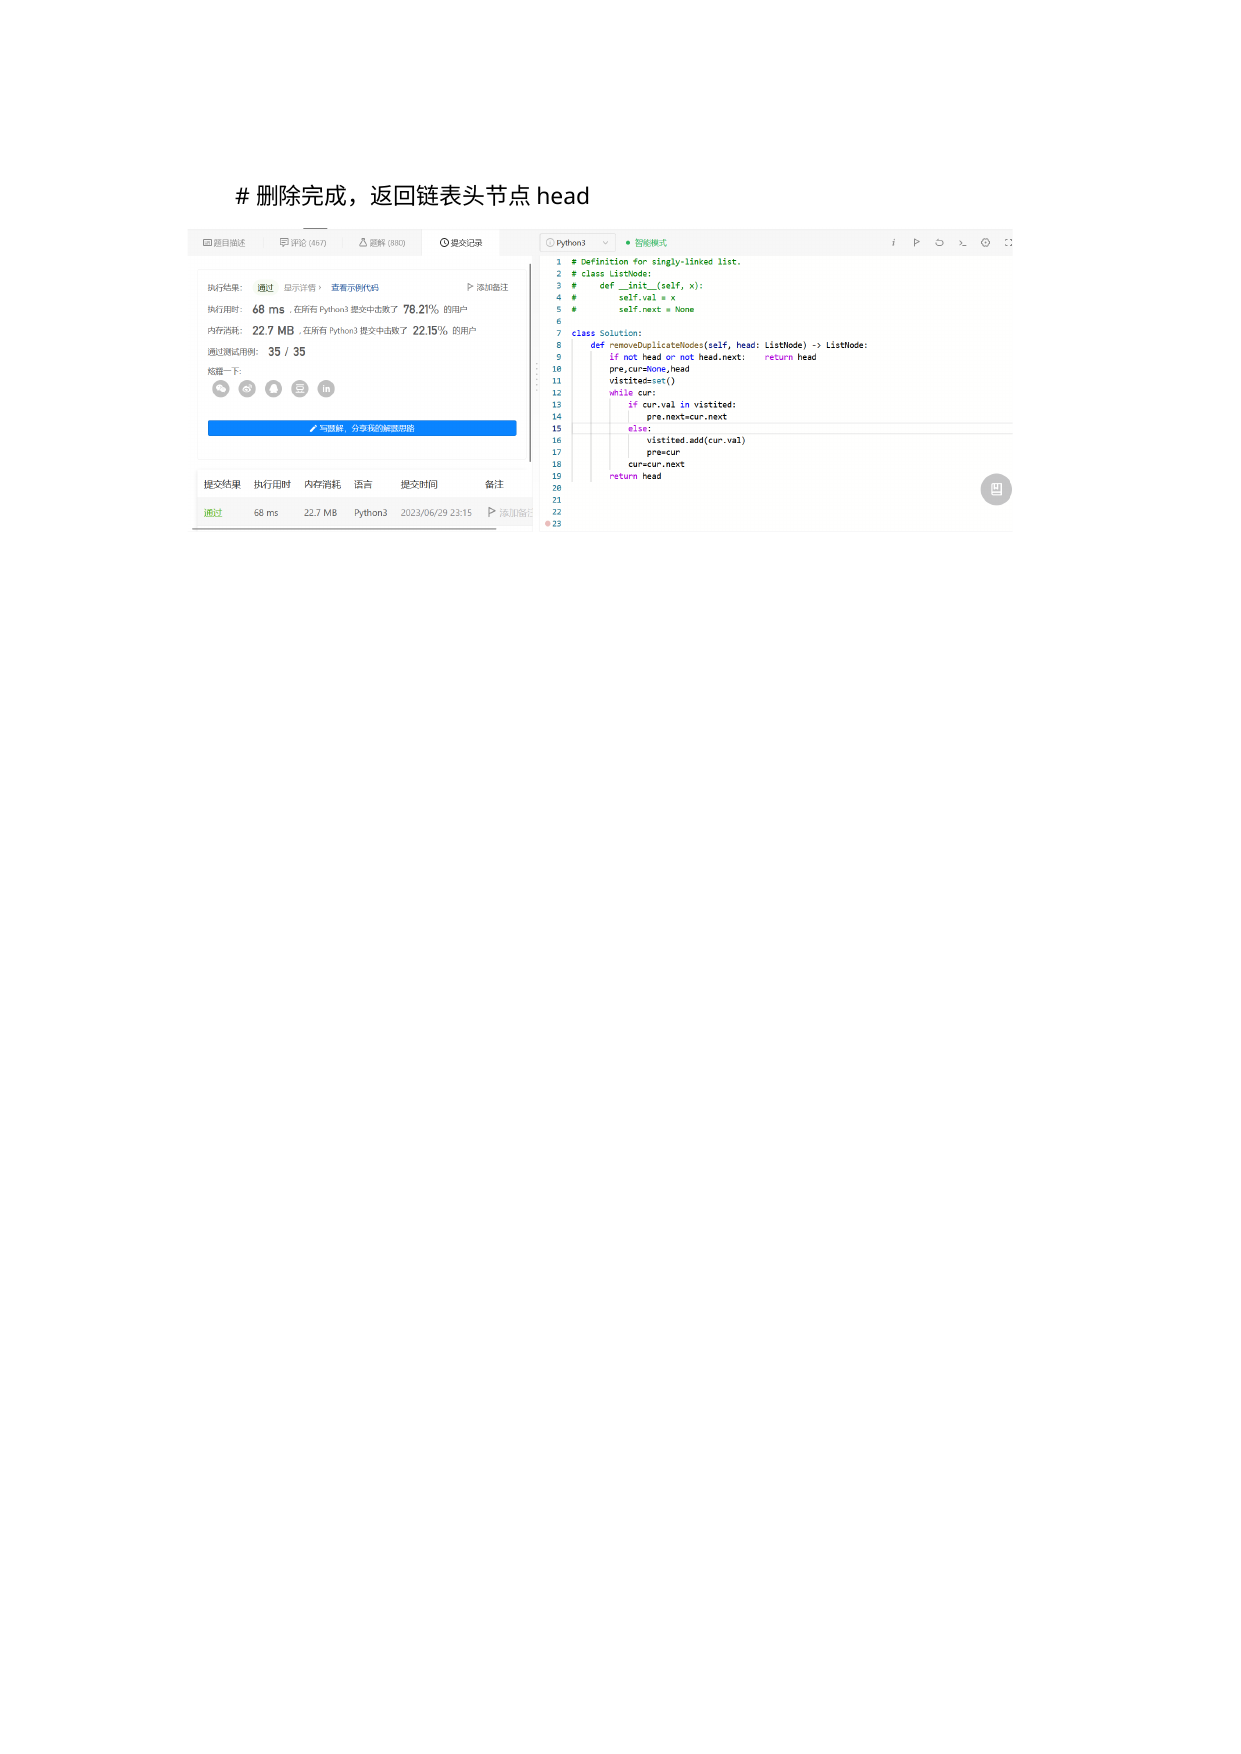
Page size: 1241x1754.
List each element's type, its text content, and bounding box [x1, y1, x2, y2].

picture [187, 227, 1013, 532]
text # 删除完成，返回链表头节点 head [187, 162, 1053, 227]
